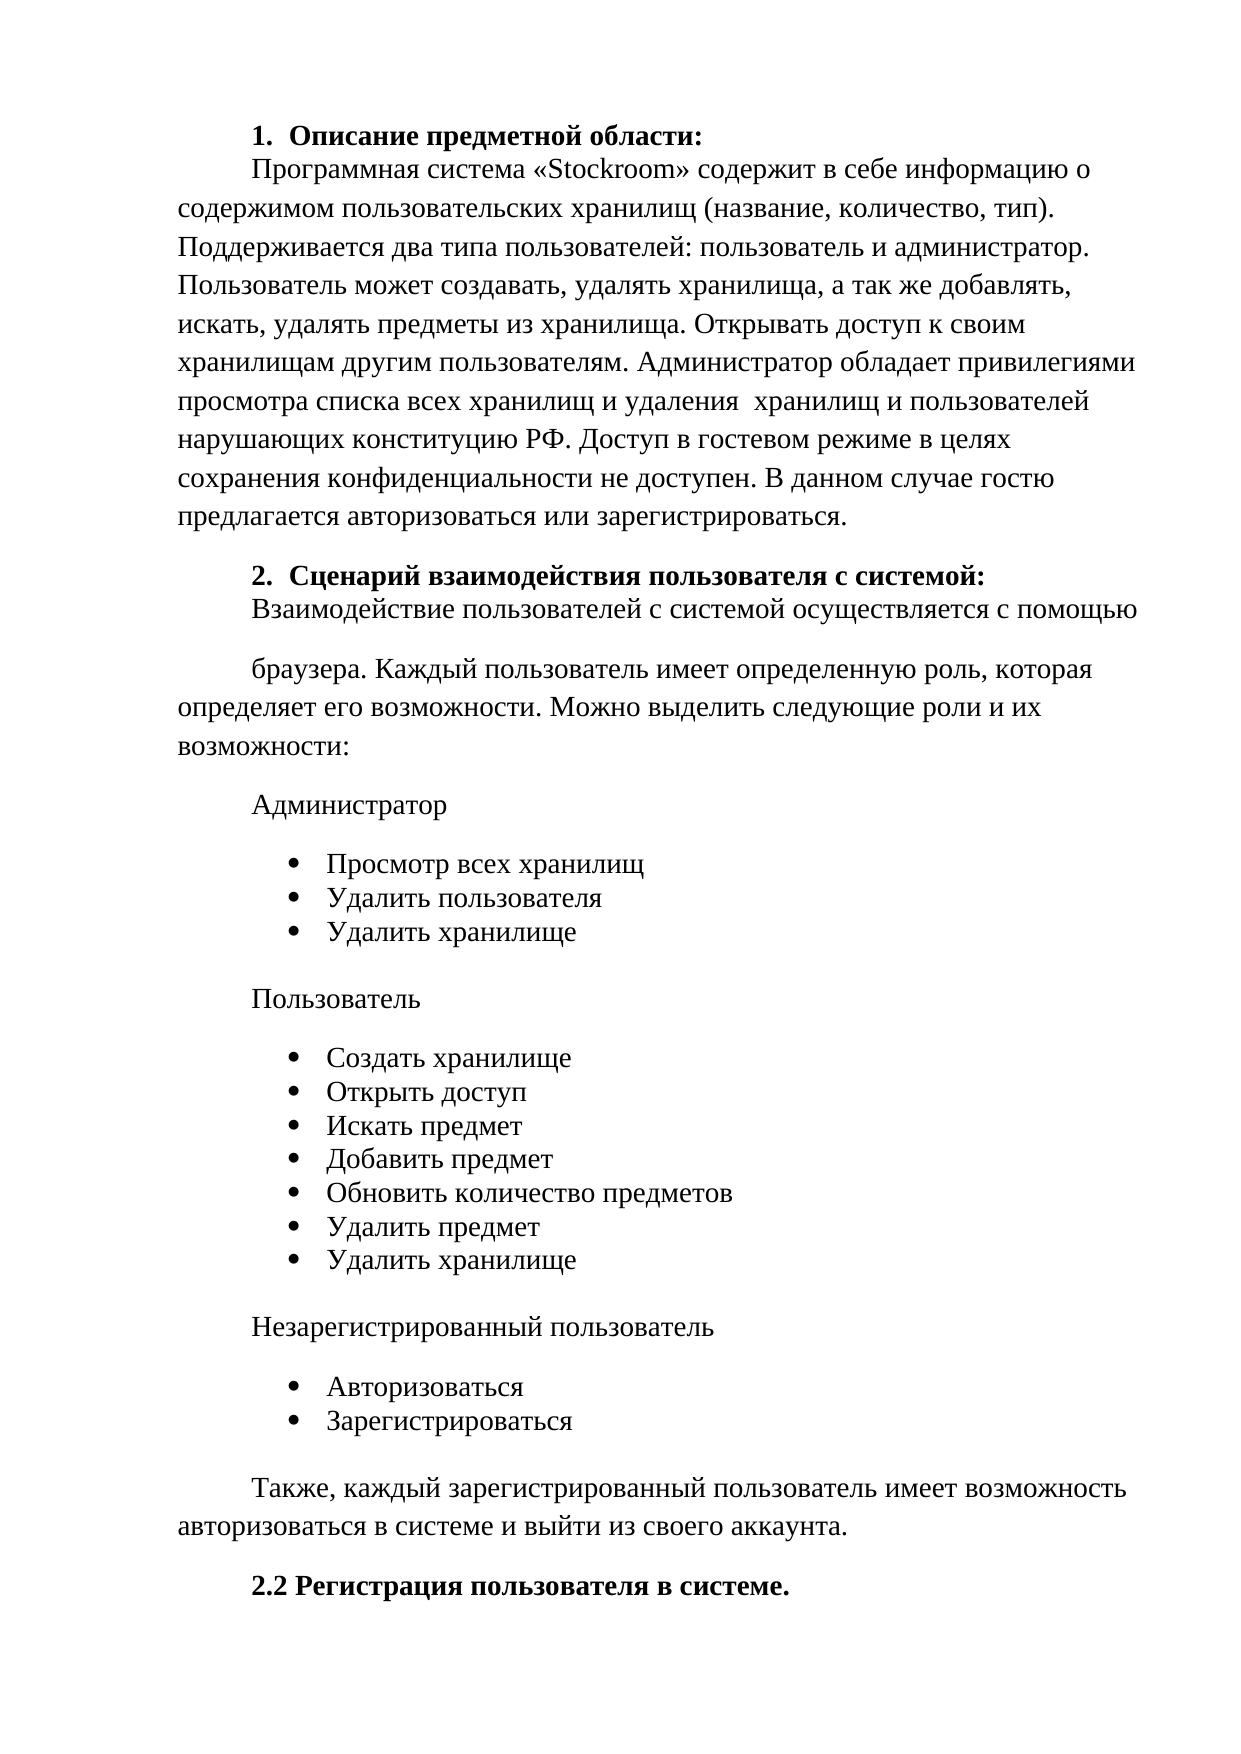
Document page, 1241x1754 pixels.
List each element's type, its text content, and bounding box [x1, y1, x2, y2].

list Удалить хранилище [288, 914, 1152, 948]
list Зарегистрироваться [288, 1403, 1152, 1436]
text Взаимодействие пользователей с системой осуществляется с помощью [177, 591, 1152, 625]
text 2.2 Регистрация пользователя в системе. [177, 1568, 1152, 1601]
list Создать хранилище [288, 1041, 1152, 1074]
text Пользователь [177, 981, 1152, 1015]
text Администратор [177, 787, 1152, 821]
list Удалить предмет [288, 1209, 1152, 1242]
text Программная система «Stockroom» содержит в себе информацию о содержимом пользовательских хранилищ (название, количество, тип). Поддерживается два типа пользователей: пользователь и администратор. Пользователь может создавать, удалять хранилища, а так же добавлять, искать, удалять предметы из хранилища. Открывать доступ к своим хранилищам другим пользователям. Администратор обладает привилегиями просмотра списка всех хранилищ и удаления хранилищ и пользователей нарушающих конституцию РФ. Доступ в гостевом режиме в целях сохранения конфиденциальности не доступен. В данном случае гостю предлагается авторизоваться или зарегистрироваться. [177, 152, 1152, 532]
list Обновить количество предметов [288, 1175, 1152, 1209]
list Удалить хранилище [288, 1242, 1152, 1276]
list Добавить предмет [288, 1141, 1152, 1175]
list Открыть доступ [288, 1074, 1152, 1108]
list Искать предмет [288, 1108, 1152, 1141]
list Описание предметной области: [251, 118, 1152, 152]
list Сценарий взаимодействия пользователя с системой: [251, 558, 1152, 591]
text Незарегистрированный пользователь [177, 1309, 1152, 1343]
list Авторизоваться [288, 1369, 1152, 1403]
list Удалить пользователя [288, 880, 1152, 914]
list Просмотр всех хранилищ [288, 847, 1152, 880]
text Также, каждый зарегистрированный пользователь имеет возможность авторизоваться в системе и выйти из своего аккаунта. [177, 1470, 1152, 1542]
text браузера. Каждый пользователь имеет определенную роль, которая определяет его возможности. Можно выделить следующие роли и их возможности: [177, 651, 1152, 761]
